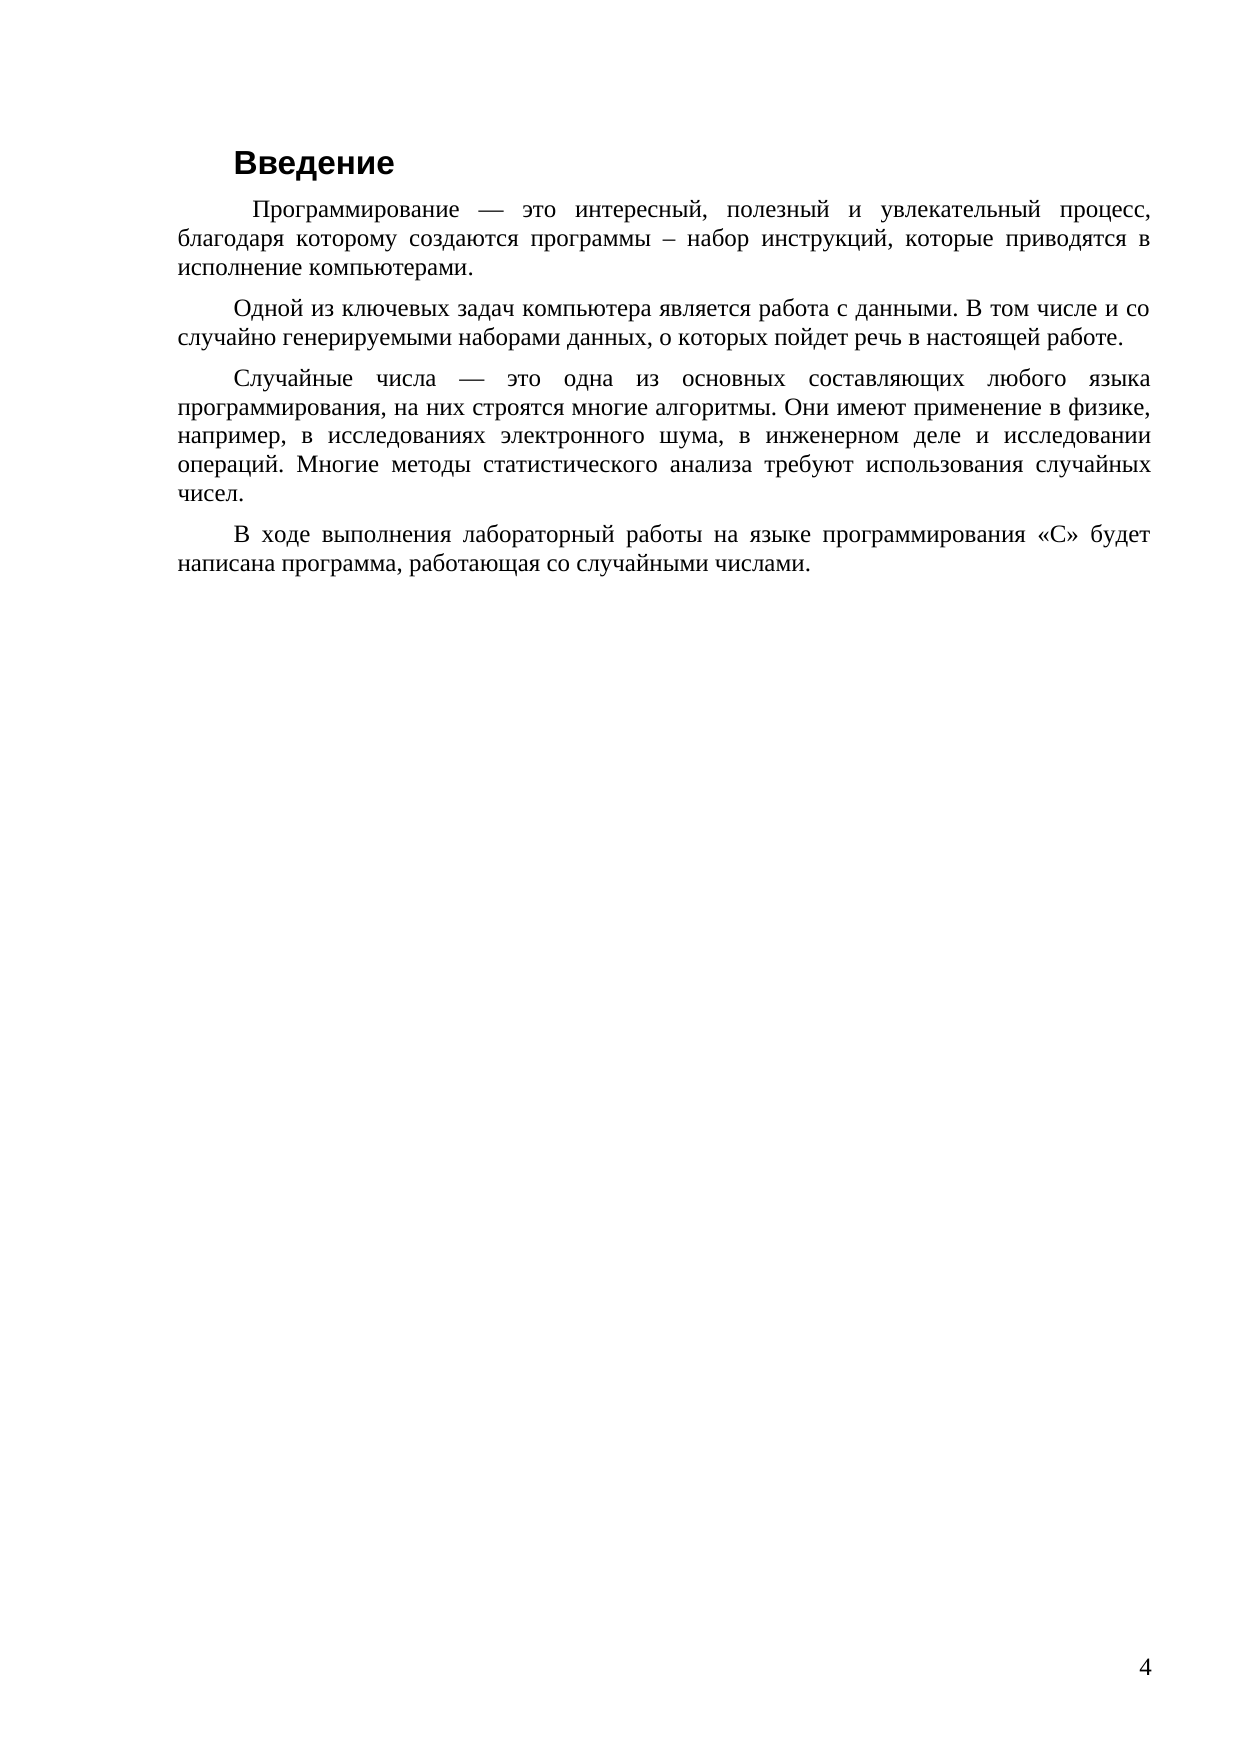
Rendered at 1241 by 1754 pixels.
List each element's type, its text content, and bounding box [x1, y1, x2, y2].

text Случайные числа — это одна из основных составляющих любого языка программирования, на них строятся многие алгоритмы. Они имеют применение в физике, например, в исследованиях электронного шума, в инженерном деле и исследовании операций. Многие методы статистического анализа требуют использования случайных чисел. [177, 363, 1152, 507]
text Одной из ключевых задач компьютера является работа с данными. В том числе и со случайно генерируемыми наборами данных, о которых пойдет речь в настоящей работе. [177, 293, 1152, 350]
text Программирование — это интересный, полезный и увлекательный процесс, благодаря которому создаются программы – набор инструкций, которые приводятся в исполнение компьютерами. [177, 194, 1152, 280]
subtitle Введение [177, 143, 1152, 182]
text В ходе выполнения лабораторный работы на языке программирования «С» будет написана программа, работающая со случайными числами. [177, 519, 1152, 577]
